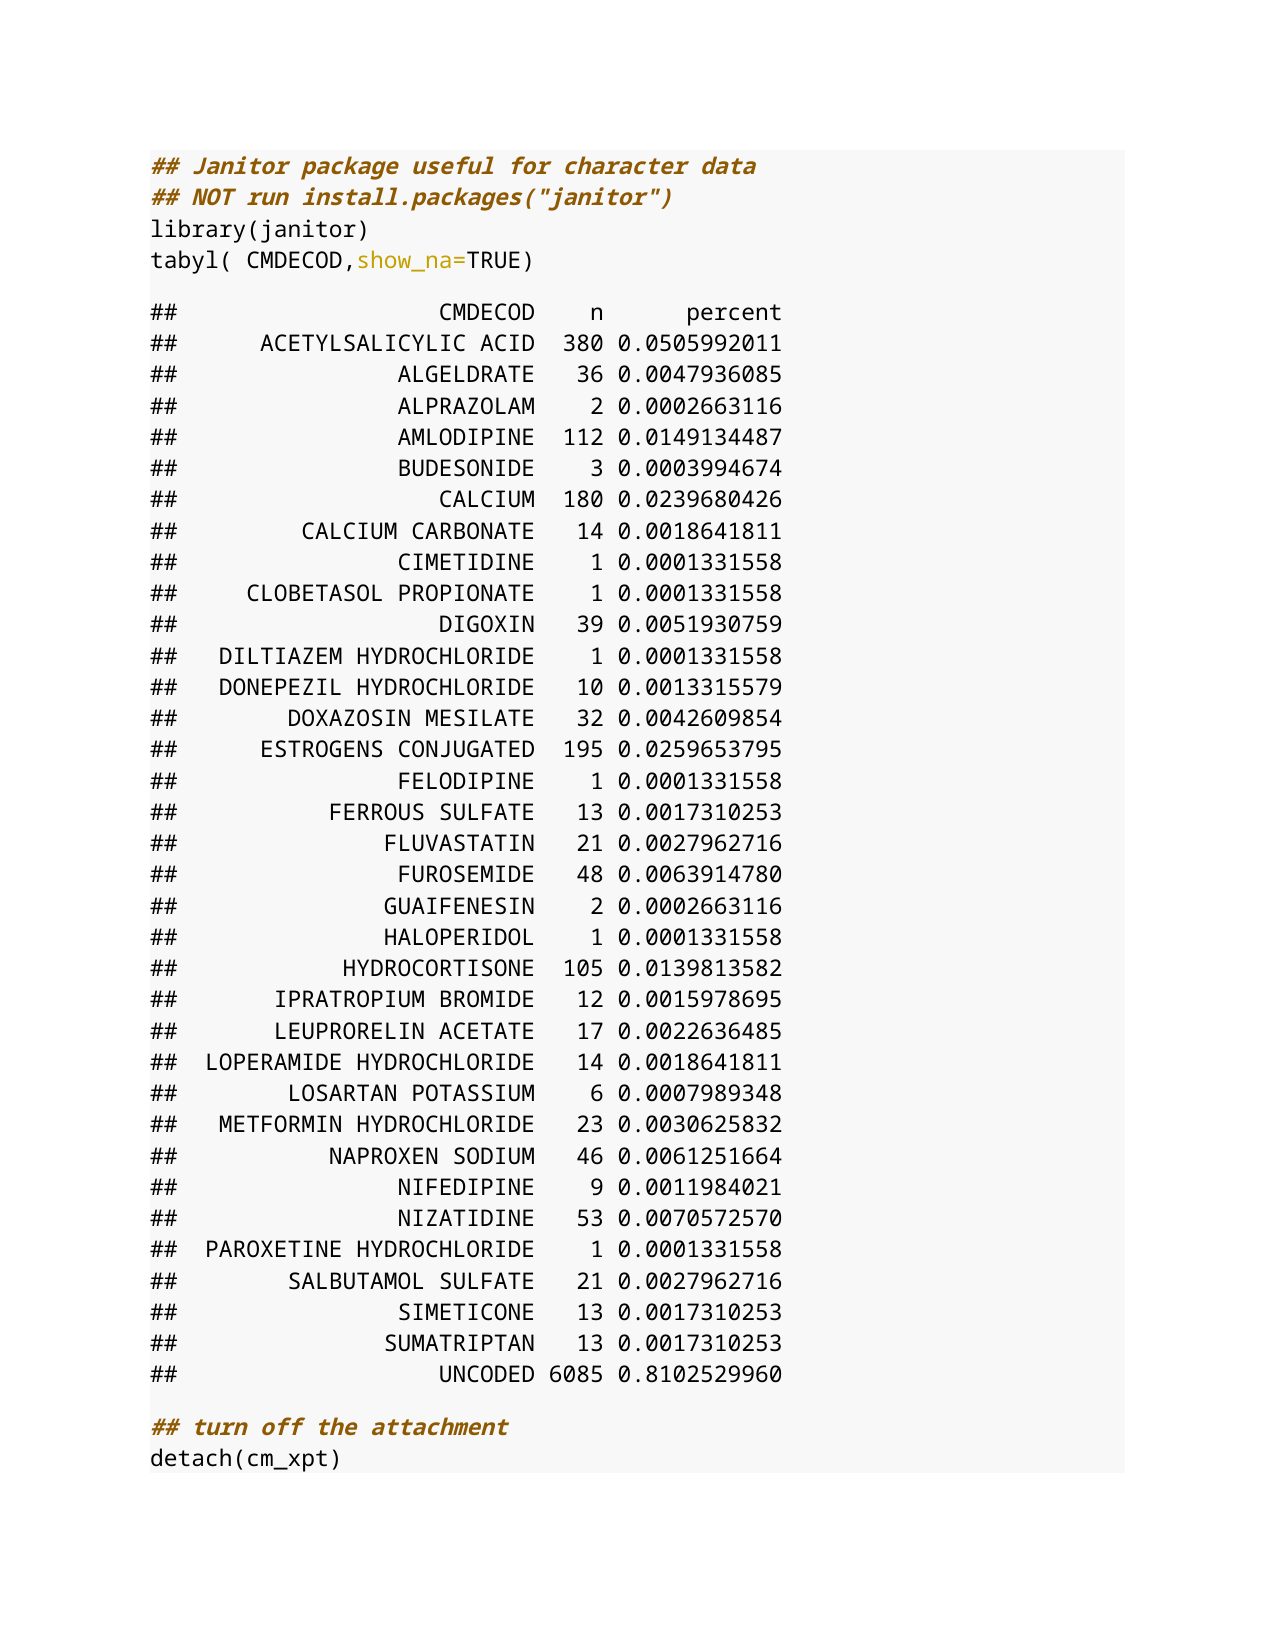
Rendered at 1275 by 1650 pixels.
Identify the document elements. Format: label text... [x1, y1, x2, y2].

text ## turn off the attachment detach(cm_xpt) [342, 1410, 1125, 1473]
text ## CMDECOD n percent ## ACETYLSALICYLIC ACID 380 0.0505992011 ## ALGELDRATE 36 0.0047936085 ## ALPRAZOLAM 2 0.0002663116 ## AMLODIPINE 112 0.0149134487 ## BUDESONIDE 3 0.0003994674 ## CALCIUM 180 0.0239680426 ## CALCIUM CARBONATE 14 0.0018641811 ## CIMETIDINE 1 0.0001331558 ## CLOBETASOL PROPIONATE 1 0.0001331558 ## DIGOXIN 39 0.0051930759 ## DILTIAZEM HYDROCHLORIDE 1 0.0001331558 ## DONEPEZIL HYDROCHLORIDE 10 0.0013315579 ## DOXAZOSIN MESILATE 32 0.0042609854 ## ESTROGENS CONJUGATED 195 0.0259653795 ## FELODIPINE 1 0.0001331558 ## FERROUS SULFATE 13 0.0017310253 ## FLUVASTATIN 21 0.0027962716 ## FUROSEMIDE 48 0.0063914780 ## GUAIFENESIN 2 0.0002663116 ## HALOPERIDOL 1 0.0001331558 ## HYDROCORTISONE 105 0.0139813582 ## IPRATROPIUM BROMIDE 12 0.0015978695 ## LEUPRORELIN ACETATE 17 0.0022636485 ## LOPERAMIDE HYDROCHLORIDE 14 0.0018641811 ## LOSARTAN POTASSIUM 6 0.0007989348 ## METFORMIN HYDROCHLORIDE 23 0.0030625832 ## NAPROXEN SODIUM 46 0.0061251664 ## NIFEDIPINE 9 0.0011984021 ## NIZATIDINE 53 0.0070572570 ## PAROXETINE HYDROCHLORIDE 1 0.0001331558 ## SALBUTAMOL SULFATE 21 0.0027962716 ## SIMETICONE 13 0.0017310253 ## SUMATRIPTAN 13 0.0017310253 ## UNCODED 6085 0.8102529960 [150, 296, 1125, 1389]
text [150, 150, 1125, 275]
